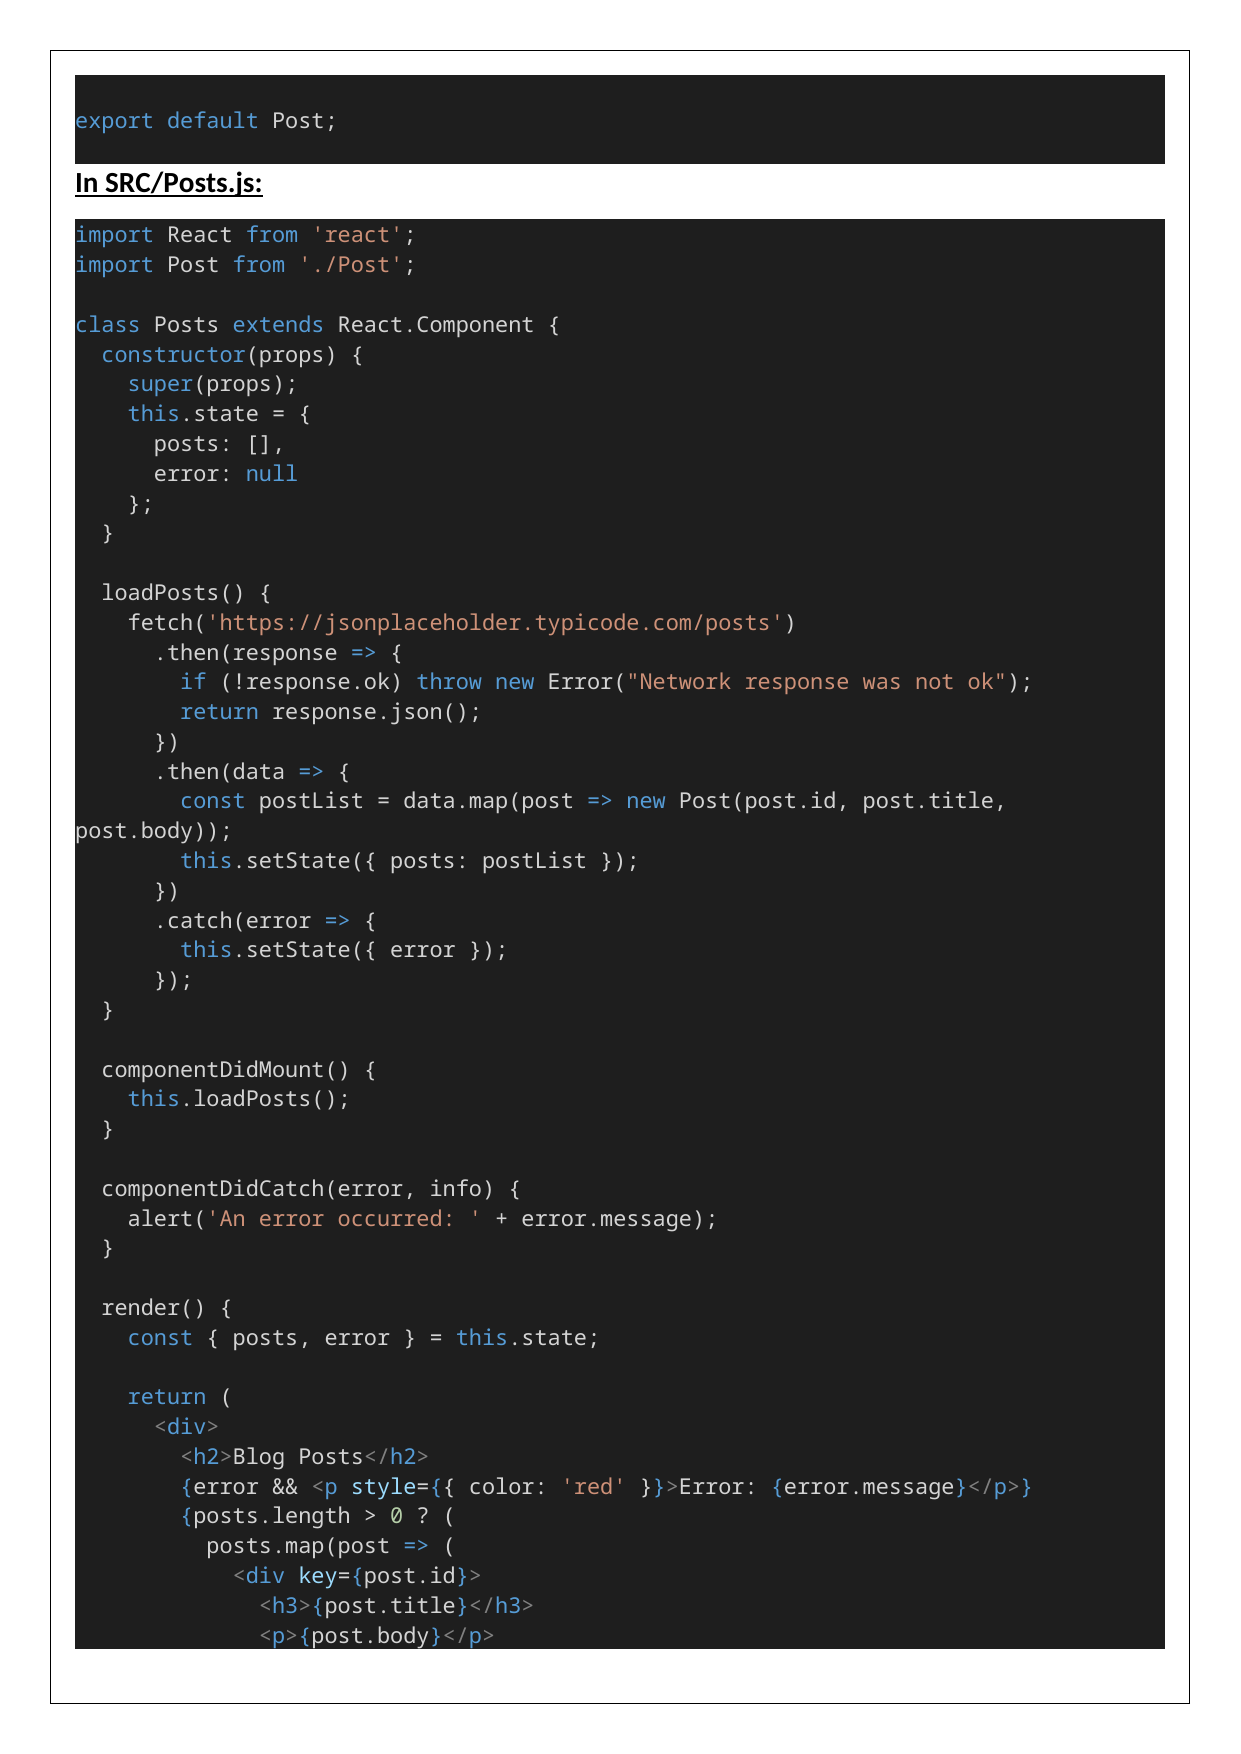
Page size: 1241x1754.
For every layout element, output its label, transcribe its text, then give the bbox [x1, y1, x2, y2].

text super(props); [75, 368, 1165, 398]
text class Posts extends React.Component { [75, 309, 1165, 339]
text return response.json(); [75, 696, 1165, 726]
text } [75, 1232, 1165, 1262]
text } [75, 1113, 1165, 1143]
text }; [75, 488, 1165, 517]
text this.state = { [75, 398, 1165, 428]
text {error && <p style={{ color: 'red' }}>Error: {error.message}</p>} [75, 1471, 1165, 1501]
text {posts.length > 0 ? ( [75, 1501, 1165, 1530]
text fetch('https://jsonplaceholder.typicode.com/posts') [75, 607, 1165, 637]
text }); [75, 964, 1165, 994]
text <div> [75, 1411, 1165, 1441]
text .then(data => { [75, 756, 1165, 786]
text this.loadPosts(); [75, 1083, 1165, 1113]
text export default Post; [75, 105, 1165, 134]
text In SRC/Posts.js: [75, 164, 1165, 200]
text } [75, 517, 1165, 547]
text componentDidCatch(error, info) { [75, 1173, 1165, 1203]
text this.setState({ error }); [75, 934, 1165, 964]
text const { posts, error } = this.state; [75, 1322, 1165, 1352]
text alert('An error occurred: ' + error.message); [75, 1203, 1165, 1232]
text componentDidMount() { [75, 1054, 1165, 1083]
text return ( [75, 1381, 1165, 1411]
text if (!response.ok) throw new Error("Network response was not ok"); [75, 666, 1165, 696]
text <p>{post.body}</p> [75, 1620, 1165, 1649]
text posts.map(post => ( [75, 1530, 1165, 1560]
text import React from 'react'; [75, 219, 1165, 249]
text <div key={post.id}> [75, 1560, 1165, 1590]
text const postList = data.map(post => new Post(post.id, post.title, post.body)); [75, 786, 1165, 845]
text loadPosts() { [75, 577, 1165, 607]
text import Post from './Post'; [75, 249, 1165, 279]
text constructor(props) { [75, 339, 1165, 368]
text posts: [], [75, 428, 1165, 458]
text .then(response => { [75, 637, 1165, 666]
text <h2>Blog Posts</h2> [75, 1441, 1165, 1471]
text }) [75, 875, 1165, 905]
text <h3>{post.title}</h3> [75, 1590, 1165, 1620]
text }) [75, 726, 1165, 756]
text } [75, 994, 1165, 1024]
text render() { [75, 1292, 1165, 1322]
text this.setState({ posts: postList }); [75, 845, 1165, 875]
text error: null [75, 458, 1165, 488]
text .catch(error => { [75, 905, 1165, 934]
